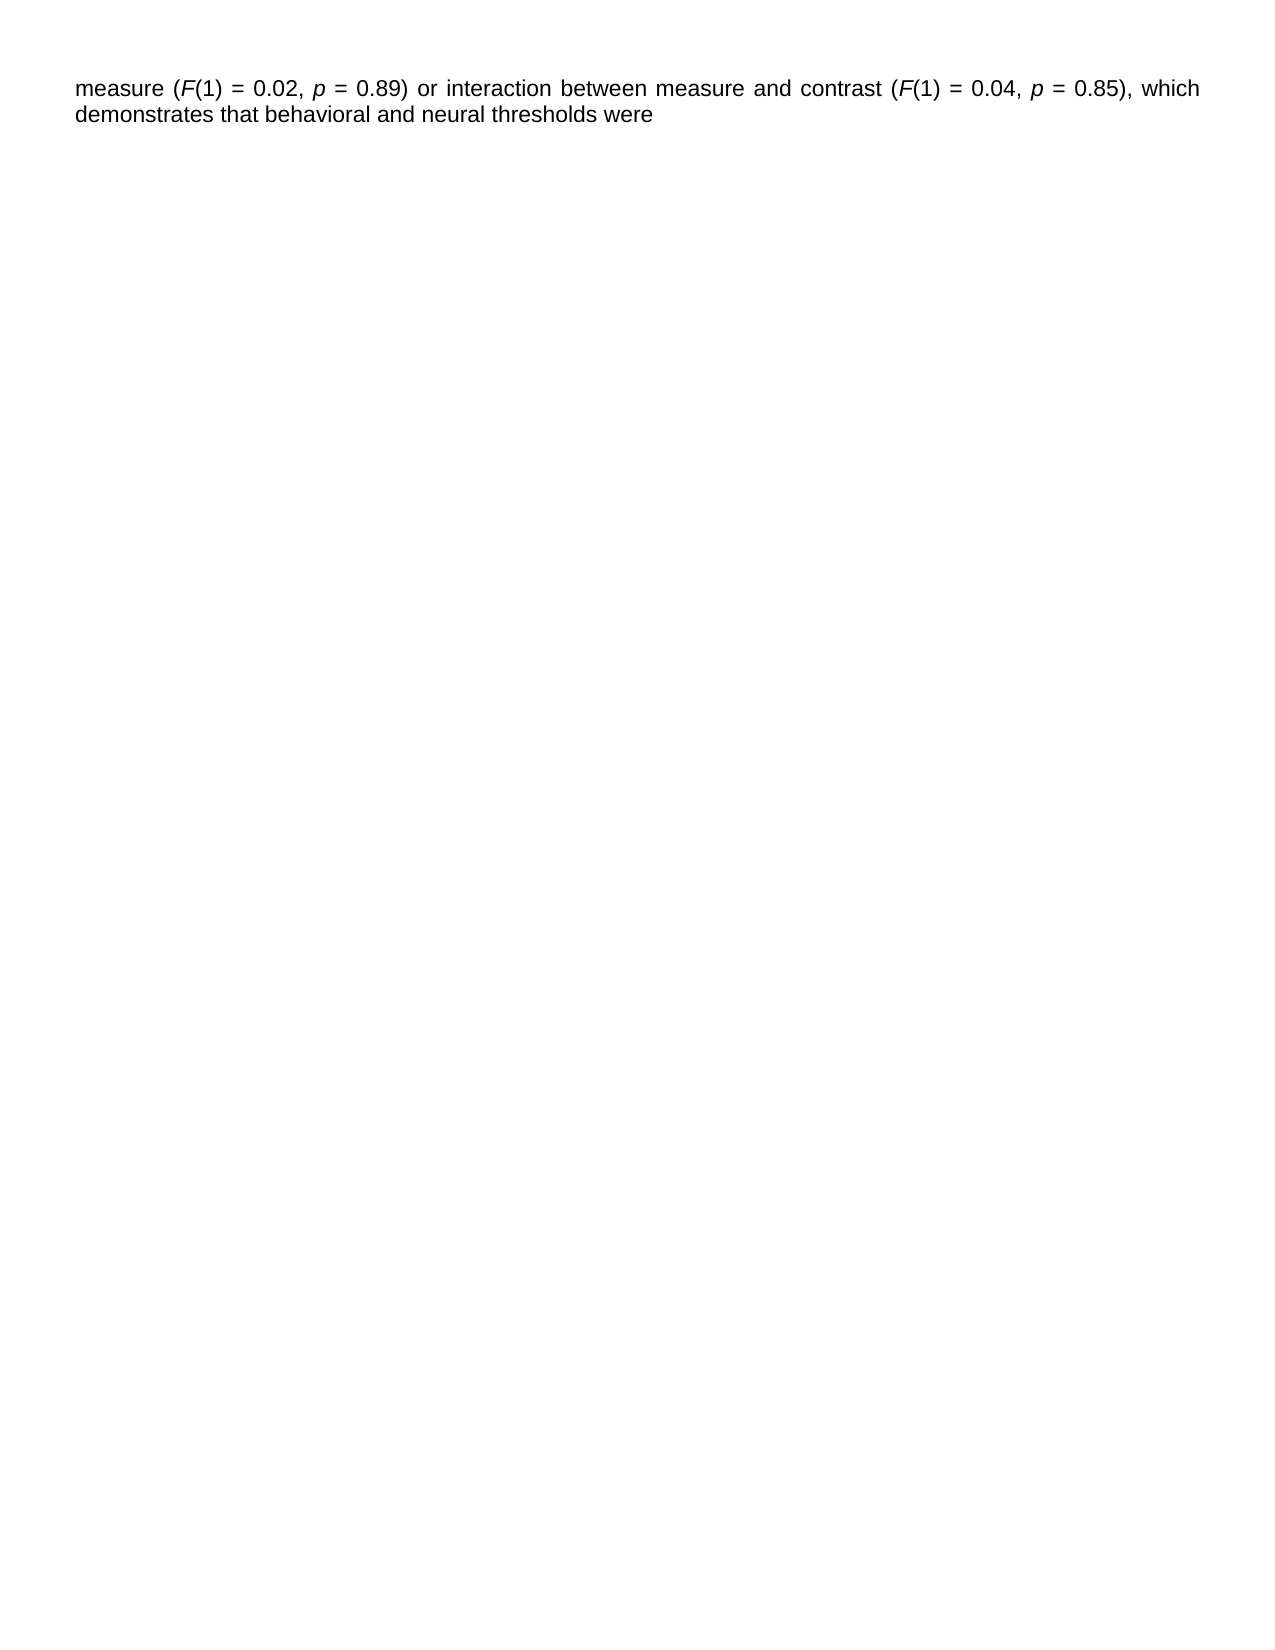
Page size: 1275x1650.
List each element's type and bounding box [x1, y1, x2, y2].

text [75, 75, 1200, 128]
